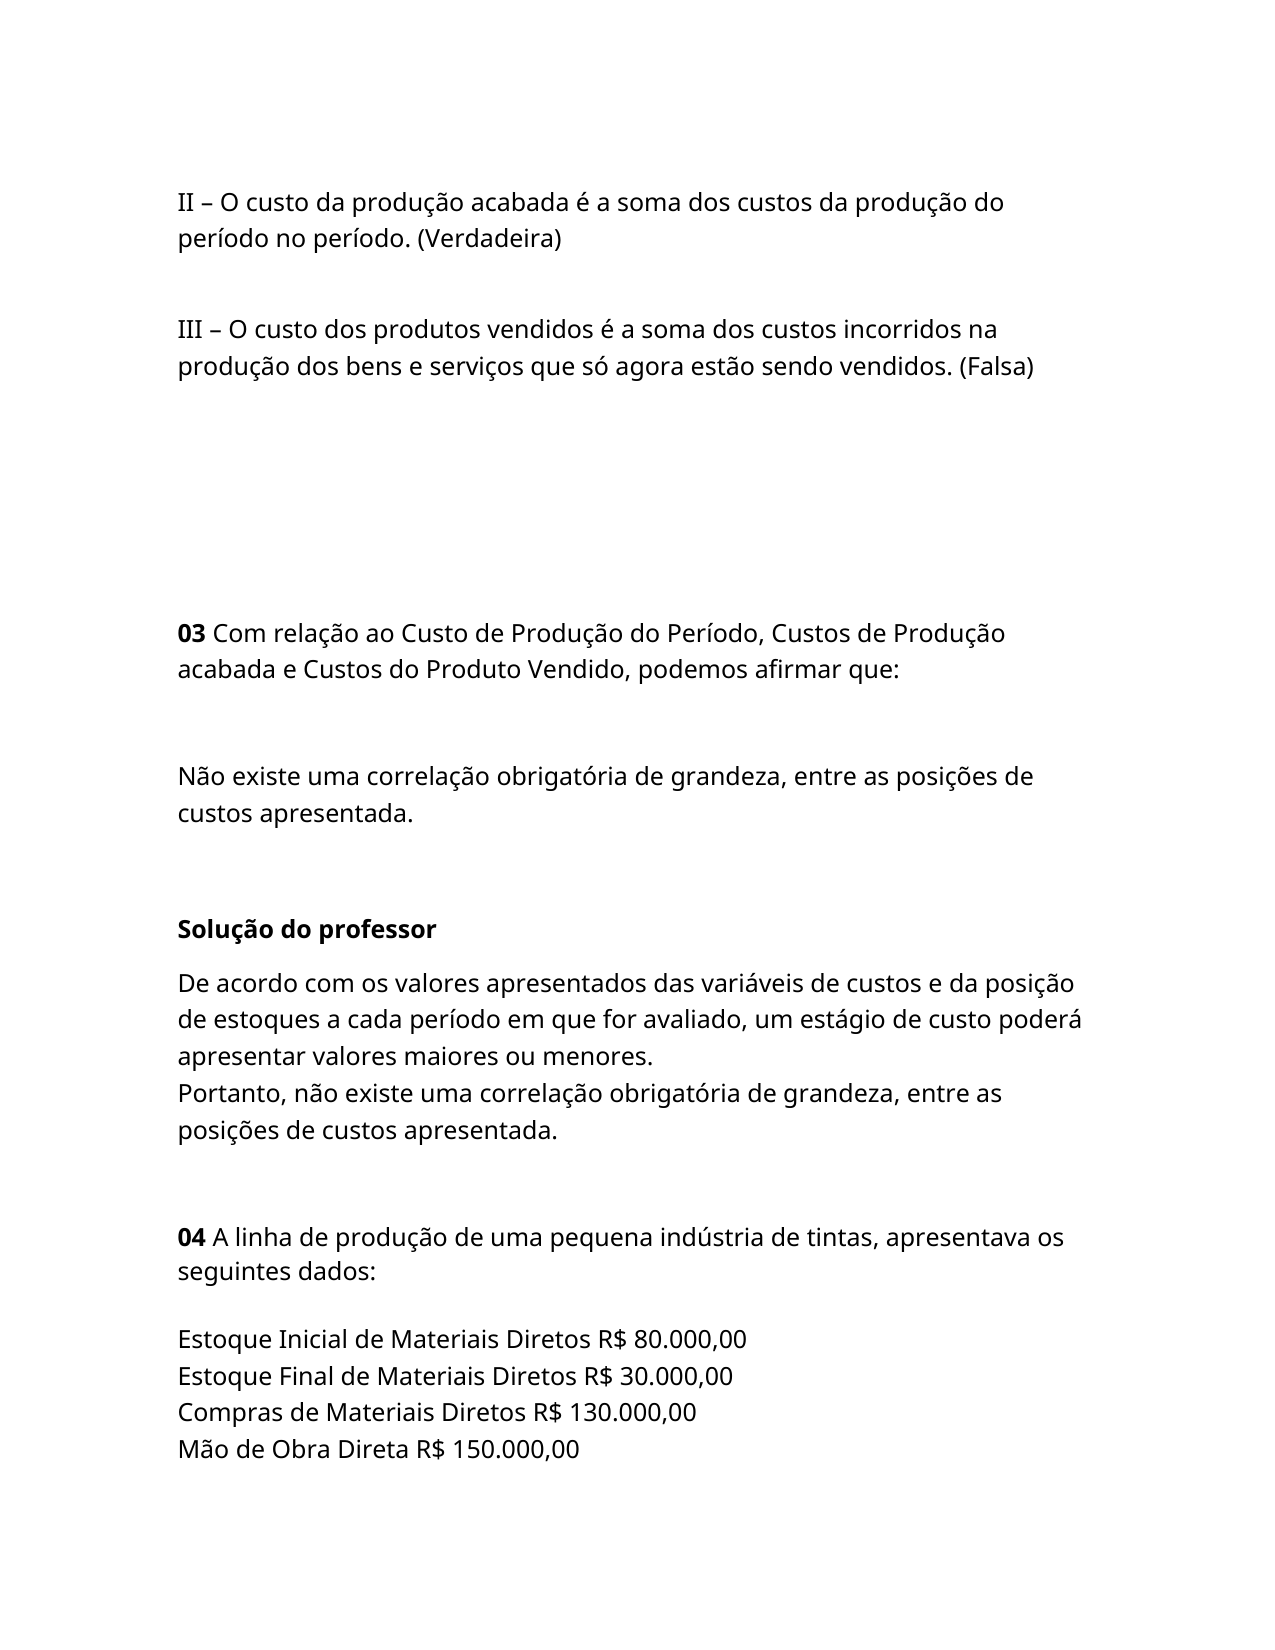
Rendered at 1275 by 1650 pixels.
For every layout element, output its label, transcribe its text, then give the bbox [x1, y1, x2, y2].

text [177, 1321, 1098, 1466]
text Solução do professor [177, 912, 1098, 946]
text Não existe uma correlação obrigatória de grandeza, entre as posições de custos apresentada. [177, 759, 1098, 830]
text III – O custo dos produtos vendidos é a soma dos custos incorridos na produção dos bens e serviços que só agora estão sendo vendidos. (Falsa) [177, 274, 1098, 382]
text De acordo com os valores apresentados das variáveis de custos e da posição de estoques a cada período em que for avaliado, um estágio de custo poderá apresentar valores maiores ou menores. Portanto, não existe uma correlação obrigatória de grandeza, entre as posições de custos apresentada. [177, 965, 1098, 1146]
text 04 A linha de produção de uma pequena indústria de tintas, apresentava os seguintes dados: [177, 1219, 1098, 1287]
text II – O custo da produção acabada é a soma dos custos da produção do período no período. (Verdadeira) [177, 148, 1098, 255]
text 03 Com relação ao Custo de Produção do Período, Custos de Produção acabada e Custos do Produto Vendido, podemos afirmar que: [177, 615, 1098, 686]
